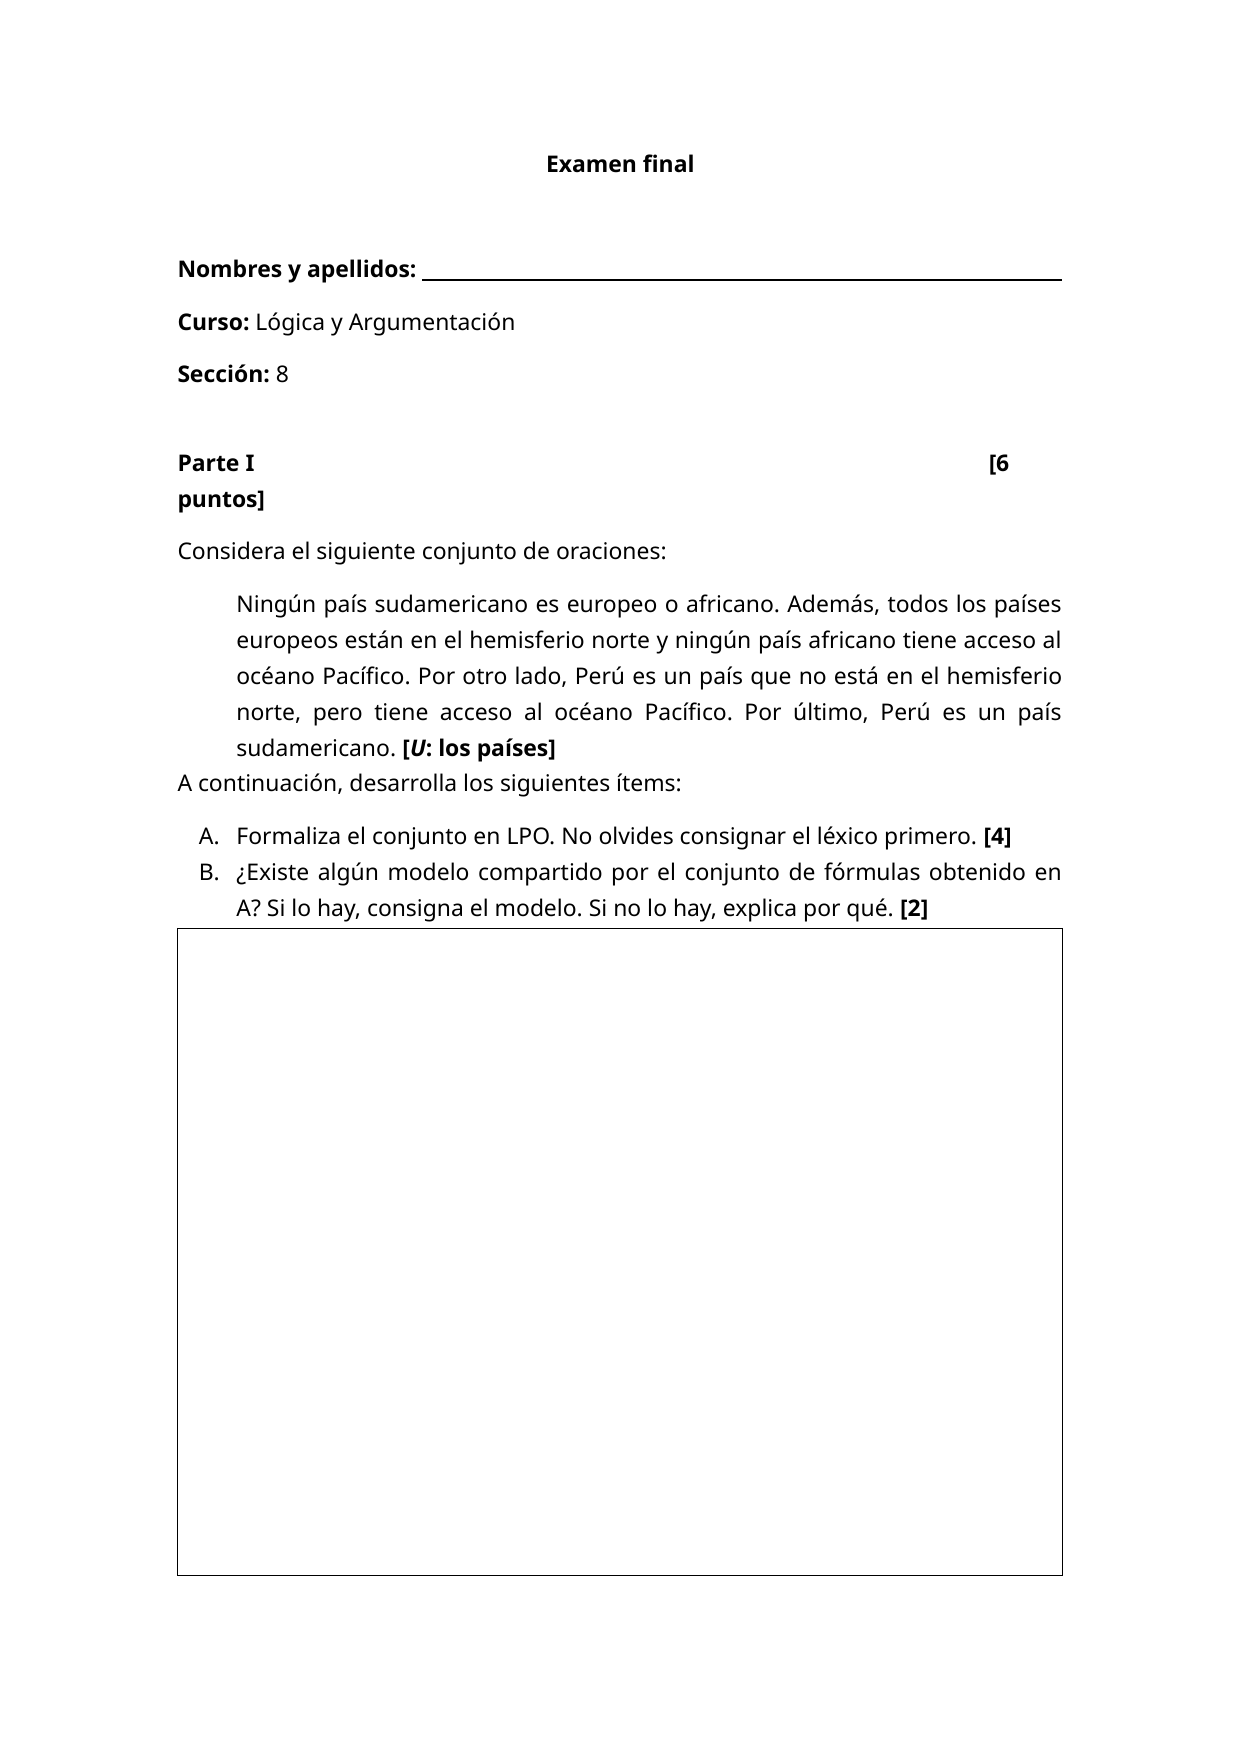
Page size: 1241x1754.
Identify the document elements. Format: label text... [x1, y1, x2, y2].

text Sección: 8 [177, 358, 1063, 389]
text Curso: Lógica y Argumentación [177, 305, 1063, 337]
table_header [178, 929, 1062, 1575]
text A continuación, desarrolla los siguientes ítems: [177, 767, 1063, 799]
list Ningún país sudamericano es europeo o africano. Además, todos los países europeos están en el hemisferio norte y ningún país africano tiene acceso al océano Pacífico. Por otro lado, Perú es un país que no está en el hemisferio norte, pero tiene acceso al océano Pacífico. Por último, Perú es un país sudamericano. [U: los países] [236, 588, 1063, 763]
text Nombres y apellidos: [177, 253, 1063, 284]
list ¿Existe algún modelo compartido por el conjunto de fórmulas obtenido en A? Si lo hay, consigna el modelo. Si no lo hay, explica por qué. [2] [199, 856, 1063, 923]
text Parte I [6 puntos] [177, 447, 1063, 514]
text Considera el siguiente conjunto de oraciones: [177, 535, 1063, 566]
list Formaliza el conjunto en LPO. No olvides consignar el léxico primero. [4] [199, 820, 1063, 851]
text Examen final [177, 148, 1063, 179]
